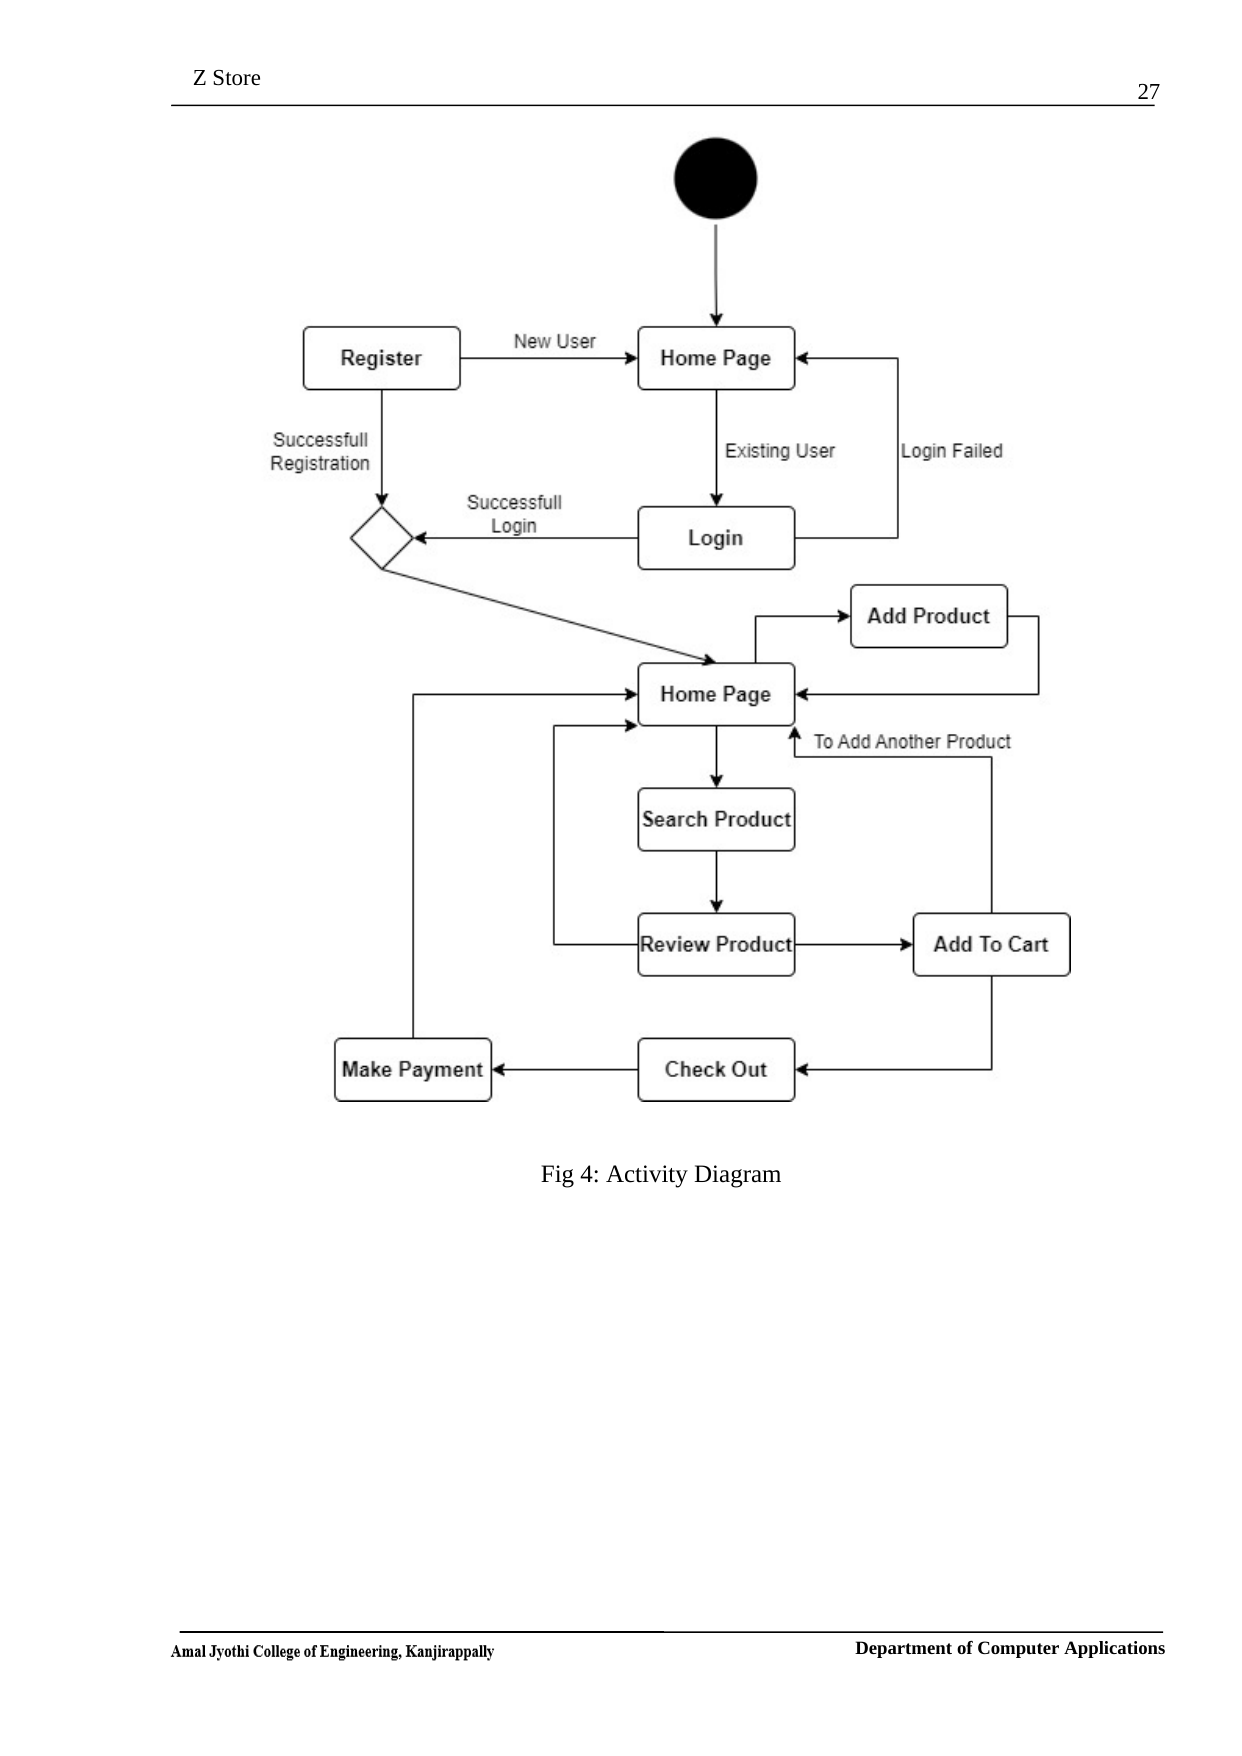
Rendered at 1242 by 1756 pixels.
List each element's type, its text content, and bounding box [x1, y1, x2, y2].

picture [168, 1637, 495, 1664]
picture [251, 131, 1071, 1102]
text Fig 4: Activity Diagram [169, 1159, 1153, 1187]
